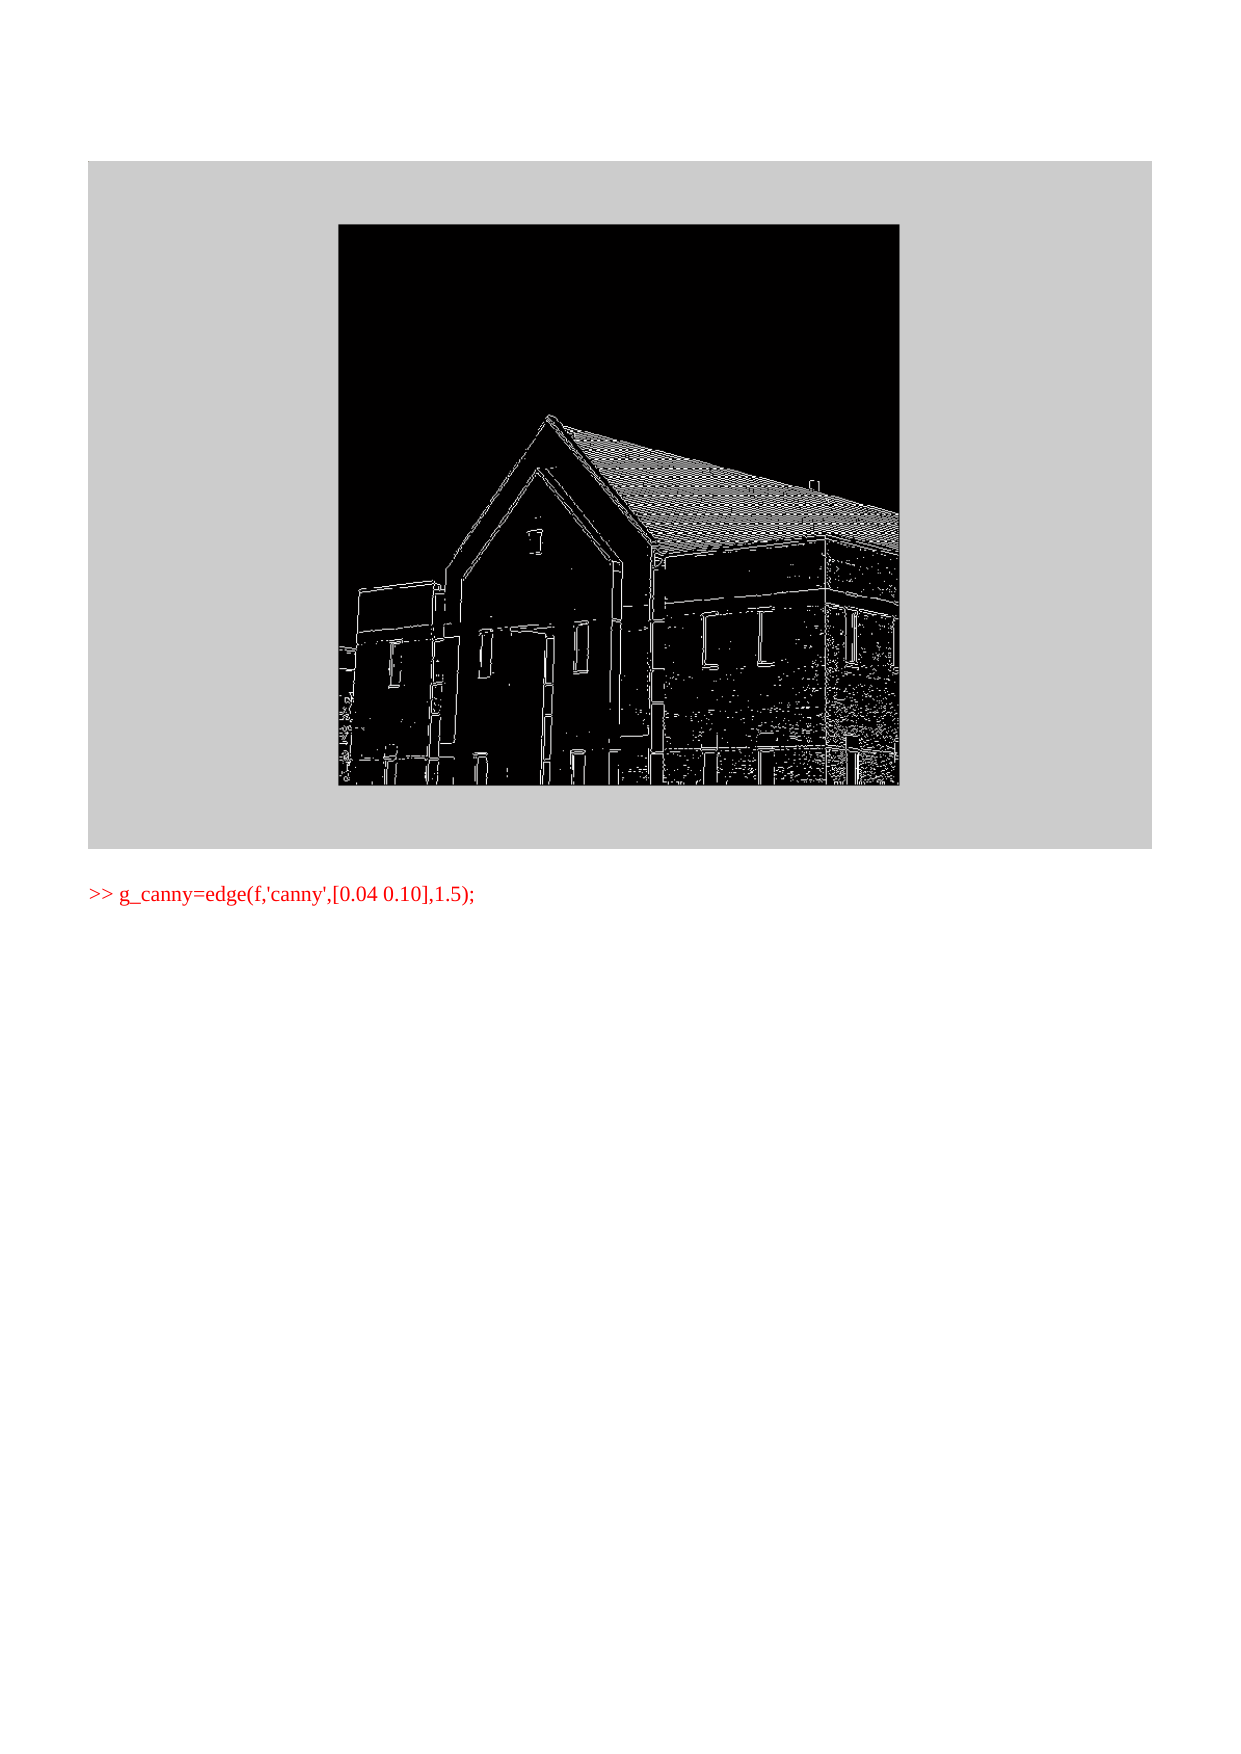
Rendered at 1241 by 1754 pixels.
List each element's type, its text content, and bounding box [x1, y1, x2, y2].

picture [88, 161, 1152, 849]
text >> g_canny=edge(f,'canny',[0.04 0.10],1.5); [89, 877, 1152, 909]
